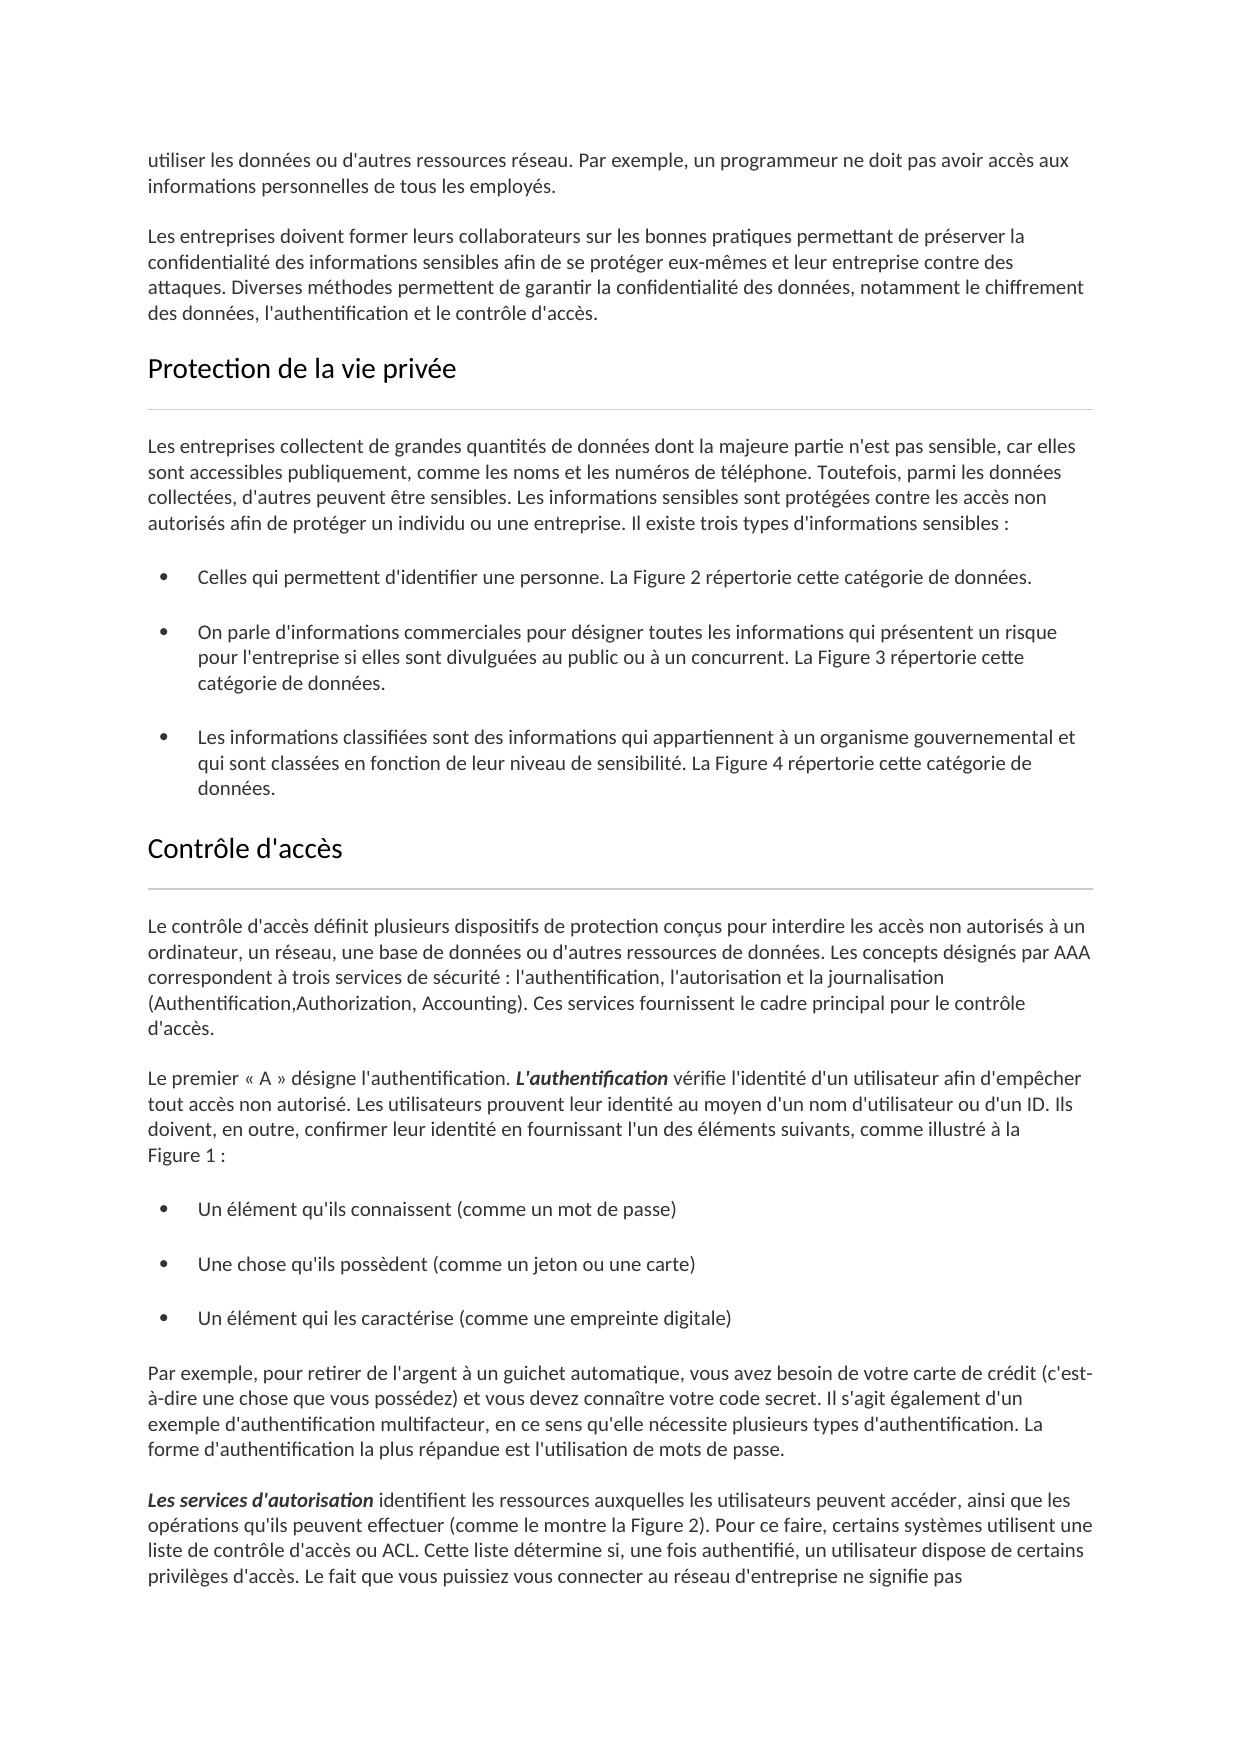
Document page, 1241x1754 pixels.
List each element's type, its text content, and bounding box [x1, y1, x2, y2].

text Protection de la vie privée [148, 350, 1093, 409]
text Les entreprises doivent former leurs collaborateurs sur les bonnes pratiques permettant de préserver la confidentialité des informations sensibles afin de se protéger eux-mêmes et leur entreprise contre des attaques. Diverses méthodes permettent de garantir la confidentialité des données, notamment le chiffrement des données, l'authentification et le contrôle d'accès. [148, 223, 1093, 325]
text Le contrôle d'accès définit plusieurs dispositifs de protection conçus pour interdire les accès non autorisés à un ordinateur, un réseau, une base de données ou d'autres ressources de données. Les concepts désignés par AAA correspondent à trois services de sécurité : l'authentification, l'autorisation et la journalisation (Authentification,Authorization, Accounting). Ces services fournissent le cadre principal pour le contrôle d'accès. [148, 913, 1093, 1041]
text Le premier « A » désigne l'authentification. L'authentification vérifie l'identité d'un utilisateur afin d'empêcher tout accès non autorisé. Les utilisateurs prouvent leur identité au moyen d'un nom d'utilisateur ou d'un ID. Ils doivent, en outre, confirmer leur identité en fournissant l'un des éléments suivants, comme illustré à la Figure 1 : [148, 1066, 1093, 1167]
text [148, 1487, 1093, 1588]
text Par exemple, pour retirer de l'argent à un guichet automatique, vous avez besoin de votre carte de crédit (c'est-à-dire une chose que vous possédez) et vous devez connaître votre code secret. Il s'agit également d'un exemple d'authentification multifacteur, en ce sens qu'elle nécessite plusieurs types d'authentification. La forme d'authentification la plus répandue est l'utilisation de mots de passe. [148, 1360, 1093, 1462]
list Celles qui permettent d'identifier une personne. La Figure 2 répertorie cette catégorie de données. [160, 564, 1093, 590]
text Contrôle d'accès [148, 830, 1093, 888]
list On parle d'informations commerciales pour désigner toutes les informations qui présentent un risque pour l'entreprise si elles sont divulguées au public ou à un concurrent. La Figure 3 répertorie cette catégorie de données. [160, 619, 1093, 695]
list Une chose qu'ils possèdent (comme un jeton ou une carte) [160, 1251, 1093, 1276]
list Un élément qui les caractérise (comme une empreinte digitale) [160, 1306, 1093, 1331]
list Les informations classifiées sont des informations qui appartiennent à un organisme gouvernemental et qui sont classées en fonction de leur niveau de sensibilité. La Figure 4 répertorie cette catégorie de données. [160, 724, 1093, 801]
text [148, 148, 1093, 198]
list Un élément qu'ils connaissent (comme un mot de passe) [160, 1196, 1093, 1222]
text Les entreprises collectent de grandes quantités de données dont la majeure partie n'est pas sensible, car elles sont accessibles publiquement, comme les noms et les numéros de téléphone. Toutefois, parmi les données collectées, d'autres peuvent être sensibles. Les informations sensibles sont protégées contre les accès non autorisés afin de protéger un individu ou une entreprise. Il existe trois types d'informations sensibles : [148, 434, 1093, 535]
